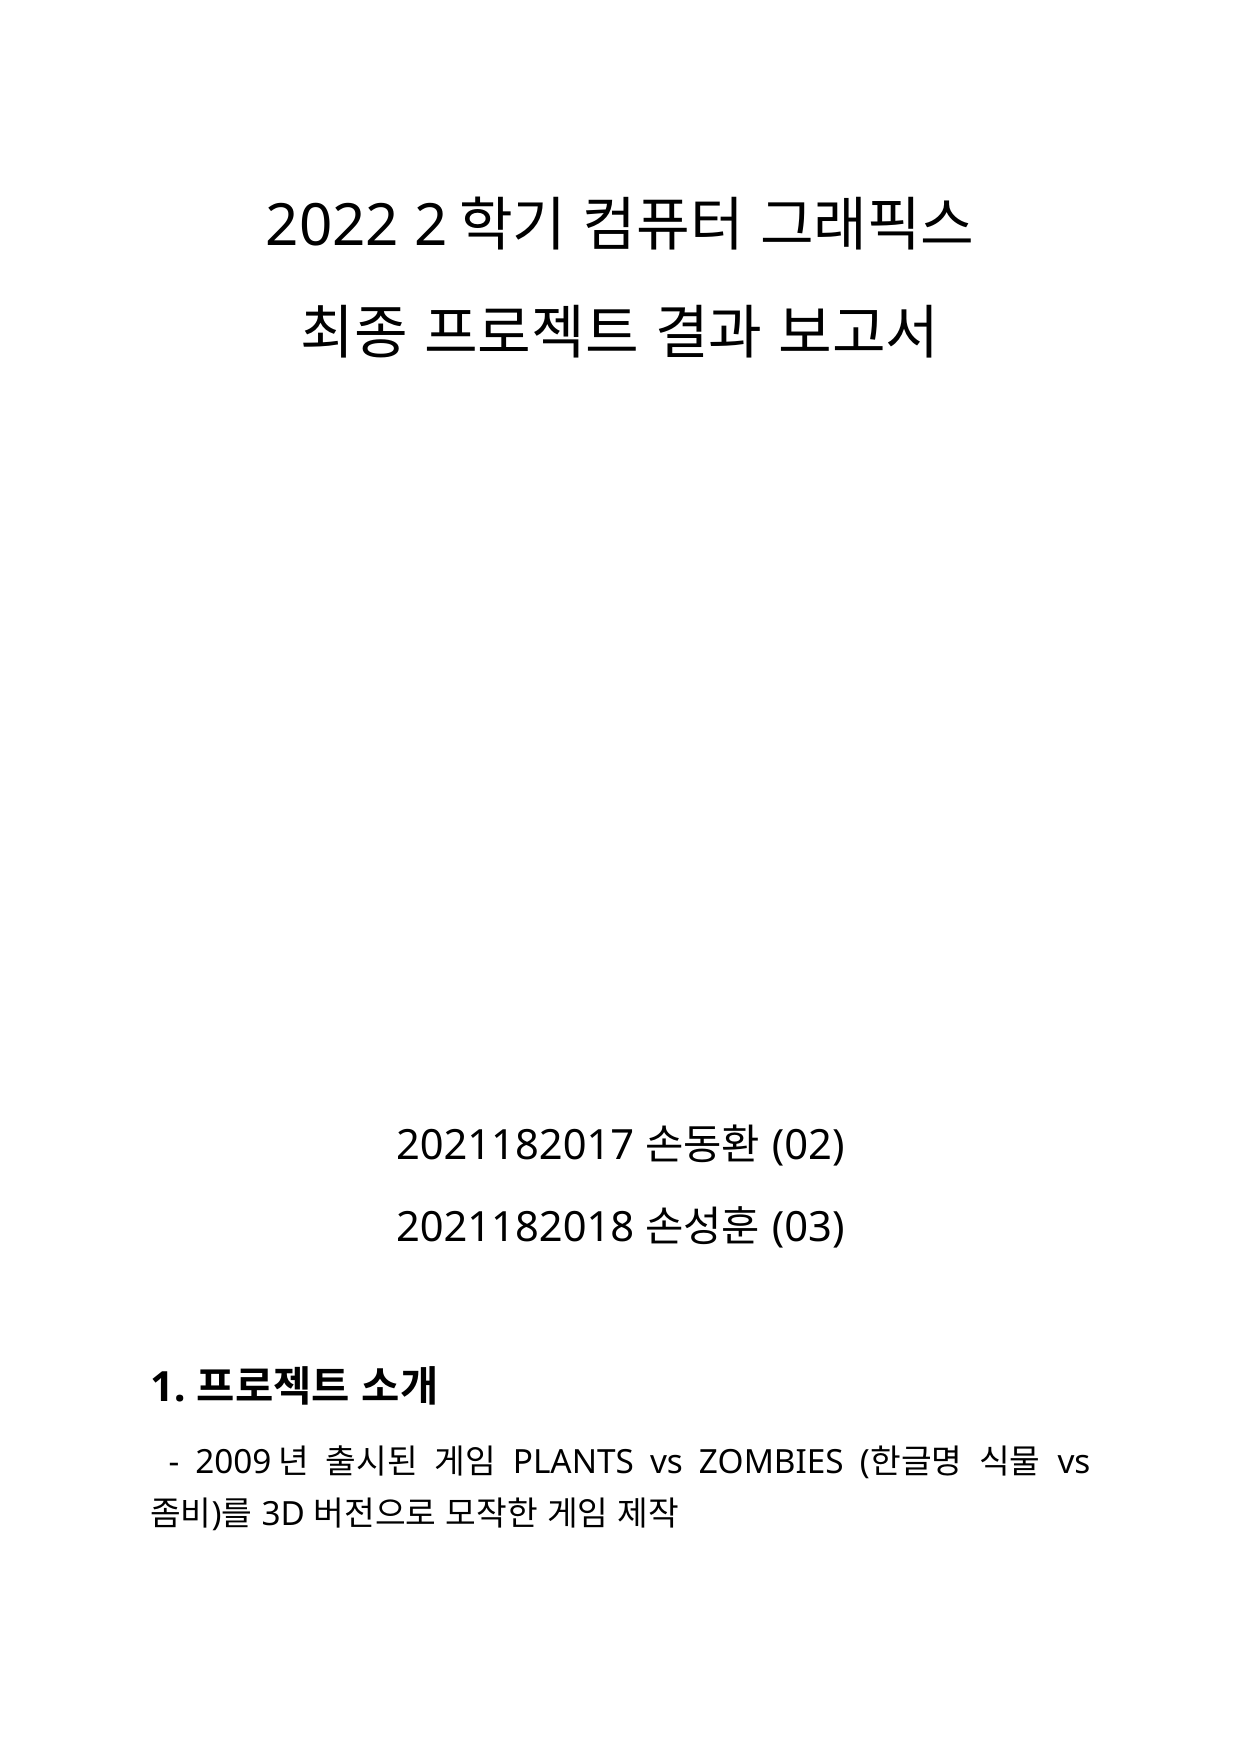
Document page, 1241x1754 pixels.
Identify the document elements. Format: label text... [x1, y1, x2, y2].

text - 2009년 출시된 게임 PLANTS vs ZOMBIES (한글명 식물 vs 좀비)를 3D 버전으로 모작한 게임 제작 [150, 1434, 1090, 1535]
text 2021182018 손성훈 (03) [150, 1193, 1090, 1253]
text 2021182017 손동환 (02) [150, 1111, 1090, 1171]
text 최종 프로젝트 결과 보고서 [150, 285, 1090, 370]
text 2022 2학기 컴퓨터 그래픽스 [150, 177, 1090, 262]
text 1. 프로젝트 소개 [150, 1353, 1090, 1413]
